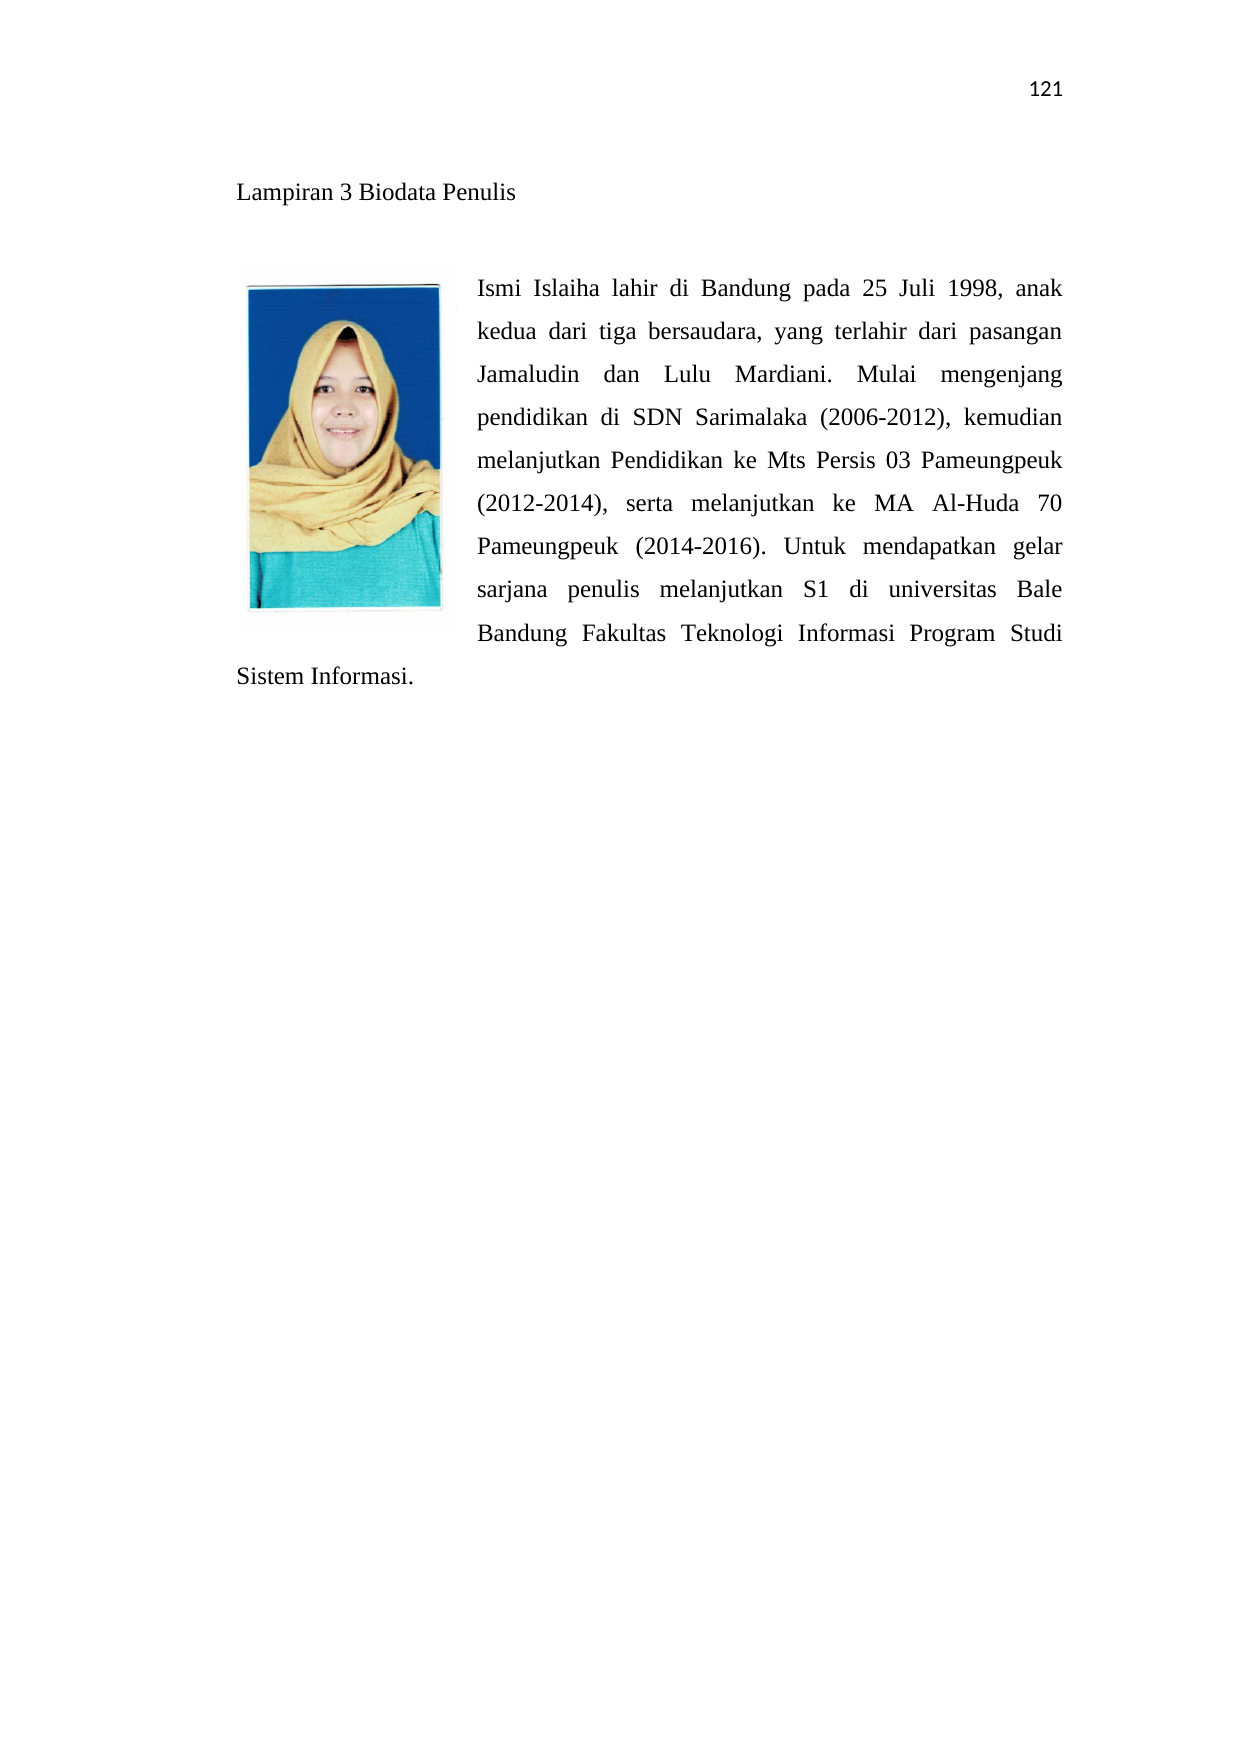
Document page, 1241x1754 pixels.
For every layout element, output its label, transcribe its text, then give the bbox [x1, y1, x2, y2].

text Lampiran 3 Biodata Penulis [236, 177, 1063, 206]
text Ismi Islaiha lahir di Bandung pada 25 Juli 1998, anak kedua dari tiga bersaudara, yang terlahir dari pasangan Jamaludin dan Lulu Mardiani. Mulai mengenjang pendidikan di SDN Sarimalaka (2006-2012), kemudian melanjutkan Pendidikan ke Mts Persis 03 Pameungpeuk (2012-2014), serta melanjutkan ke MA Al-Huda 70 Pameungpeuk (2014-2016). Untuk mendapatkan gelar sarjana penulis melanjutkan S1 di universitas Bale Bandung Fakultas Teknologi Informasi Program Studi Sistem Informasi. [236, 273, 1063, 689]
picture [236, 264, 462, 630]
